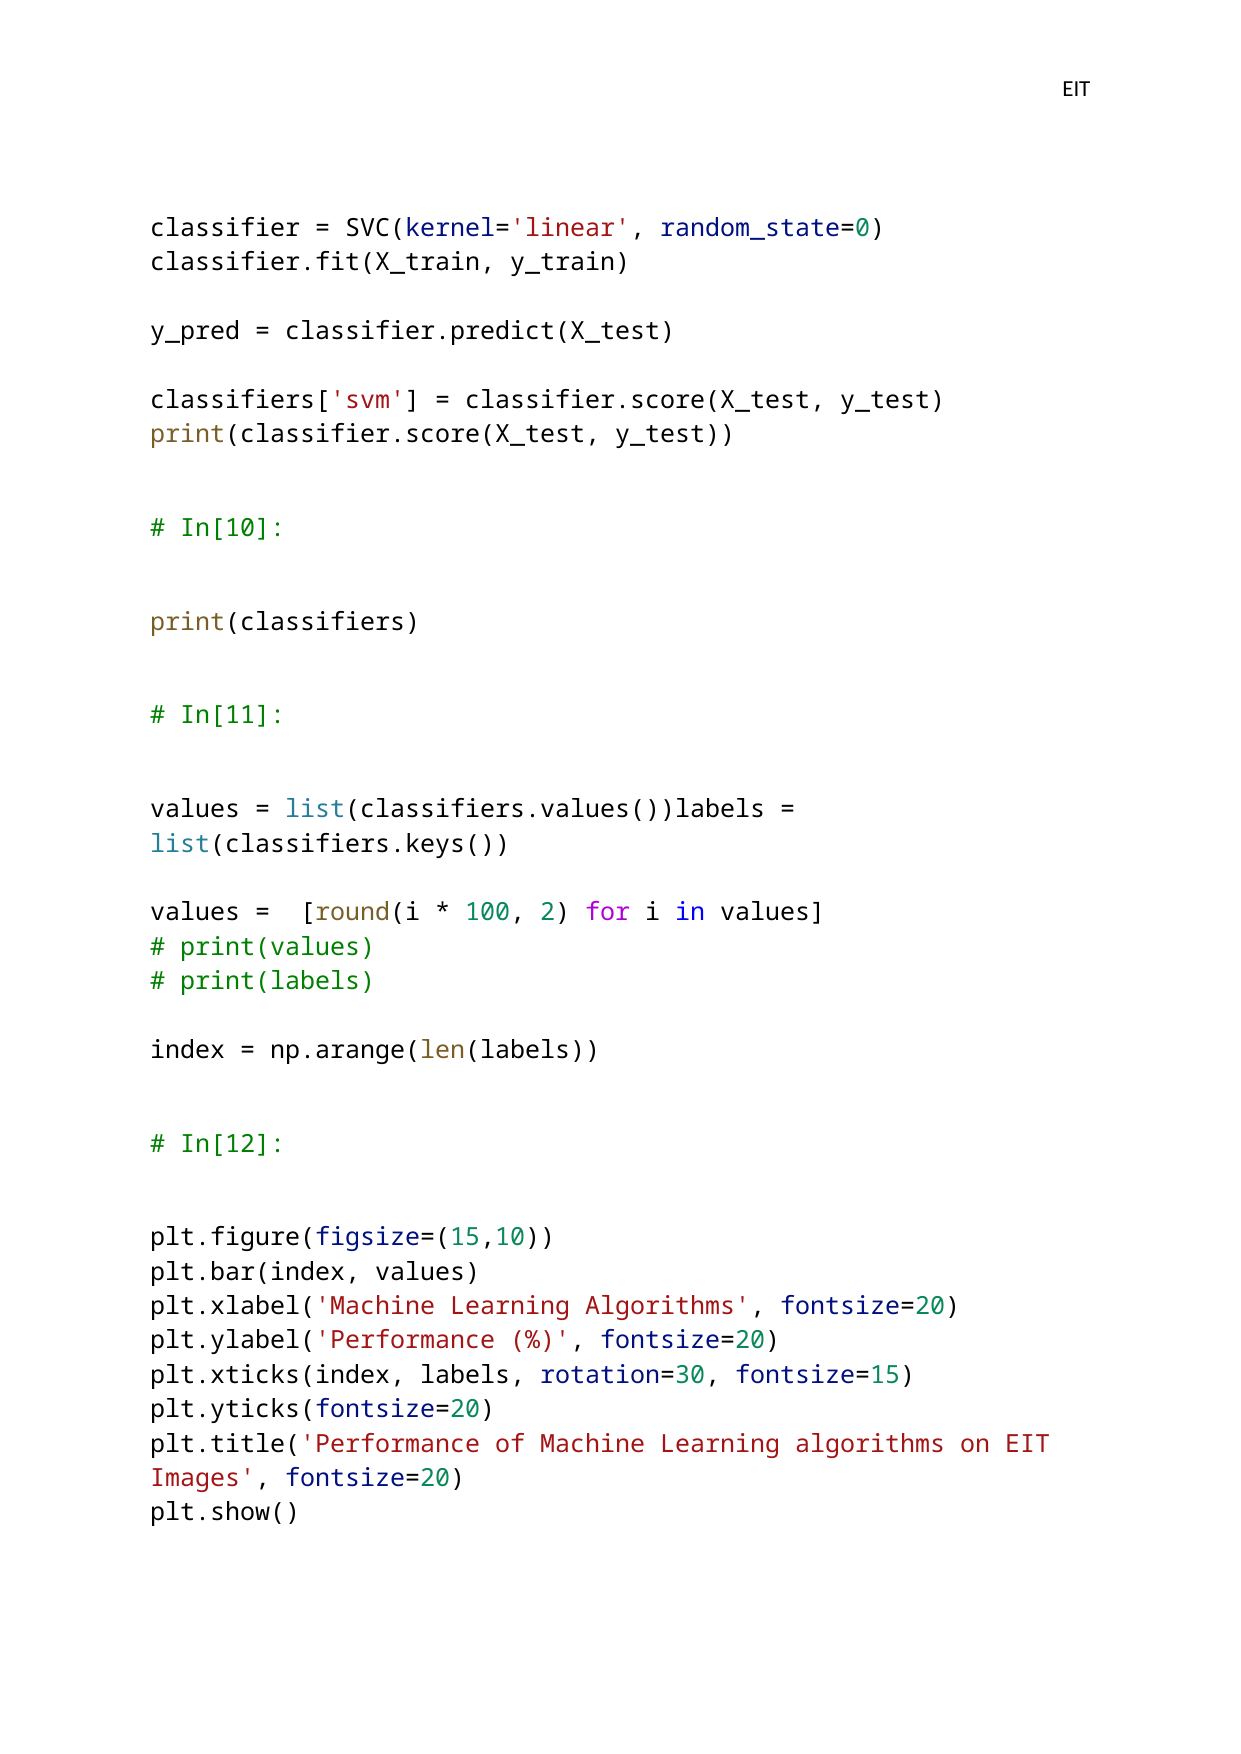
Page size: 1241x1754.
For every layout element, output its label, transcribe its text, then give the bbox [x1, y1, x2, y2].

text y_pred = classifier.predict(X_test) [150, 312, 1090, 347]
text plt.xticks(index, labels, rotation=30, fontsize=15) [150, 1356, 1090, 1391]
text values = [round(i * 100, 2) for i in values] [150, 894, 1090, 928]
text plt.bar(index, values) [150, 1253, 1090, 1287]
text print(classifier.score(X_test, y_test)) [150, 416, 1090, 450]
text plt.ylabel('Performance (%)', fontsize=20) [150, 1322, 1090, 1356]
text classifier.fit(X_train, y_train) [150, 244, 1090, 278]
text index = np.arange(len(labels)) [150, 1031, 1090, 1066]
text plt.figure(figsize=(15,10)) [150, 1219, 1090, 1253]
text classifier = SVC(kernel='linear', random_state=0) [150, 209, 1090, 244]
text # print(values) [150, 928, 1090, 962]
text # print(labels) [150, 962, 1090, 997]
text print(classifiers) [150, 603, 1090, 637]
text classifiers['svm'] = classifier.score(X_test, y_test) [150, 381, 1090, 416]
text # In[10]: [150, 509, 1090, 544]
text # In[12]: [150, 1125, 1090, 1159]
text plt.show() [150, 1494, 1090, 1528]
text values = list(classifiers.values())labels = list(classifiers.keys()) [150, 791, 1090, 859]
text plt.xlabel('Machine Learning Algorithms', fontsize=20) [150, 1287, 1090, 1322]
text # In[11]: [150, 697, 1090, 731]
text plt.yticks(fontsize=20) [150, 1391, 1090, 1425]
text plt.title('Performance of Machine Learning algorithms on EIT Images', fontsize=20) [150, 1425, 1090, 1494]
